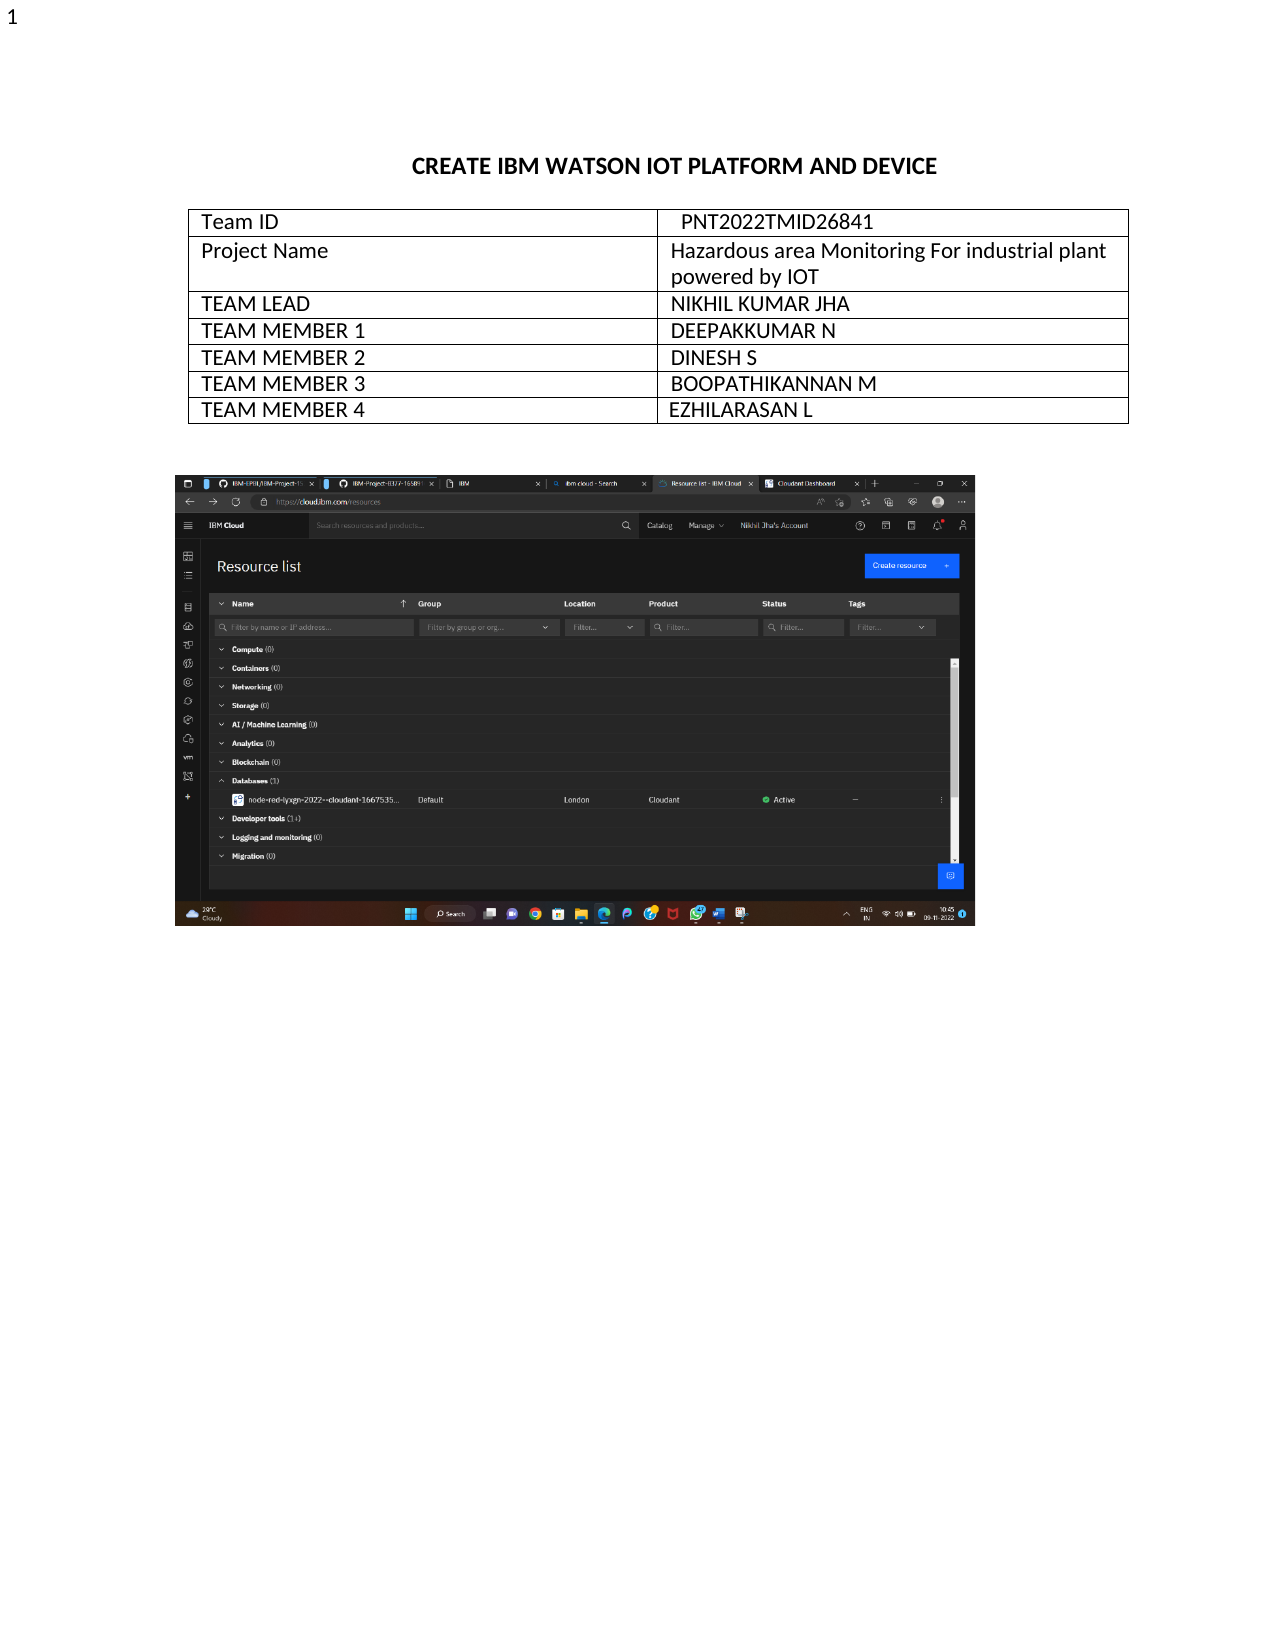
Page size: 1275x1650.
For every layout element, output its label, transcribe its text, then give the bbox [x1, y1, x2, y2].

table_cell TEAM MEMBER 3 [189, 372, 657, 397]
picture [175, 475, 976, 926]
table_cell NIKHIL KUMAR JHA [658, 292, 1128, 317]
table_header PNT2022TMID26841 [658, 210, 1128, 236]
table_cell Hazardous area Monitoring For industrial plant powered by IOT [658, 237, 1128, 291]
table_cell TEAM LEAD [189, 292, 657, 317]
table_header Team ID [189, 210, 657, 236]
table_cell DEEPAKKUMAR N [658, 319, 1128, 344]
table_cell BOOPATHIKANNAN M [658, 372, 1128, 397]
text CREATE IBM WATSON IOT PLATFORM AND DEVICE [410, 150, 939, 180]
table_cell TEAM MEMBER 1 [189, 319, 657, 344]
table_cell Project Name [189, 237, 657, 291]
table_cell DINESH S [658, 345, 1128, 371]
table_cell TEAM MEMBER 2 [189, 345, 657, 371]
table_cell EZHILARASAN L [658, 398, 1128, 423]
table_cell TEAM MEMBER 4 [189, 398, 657, 423]
